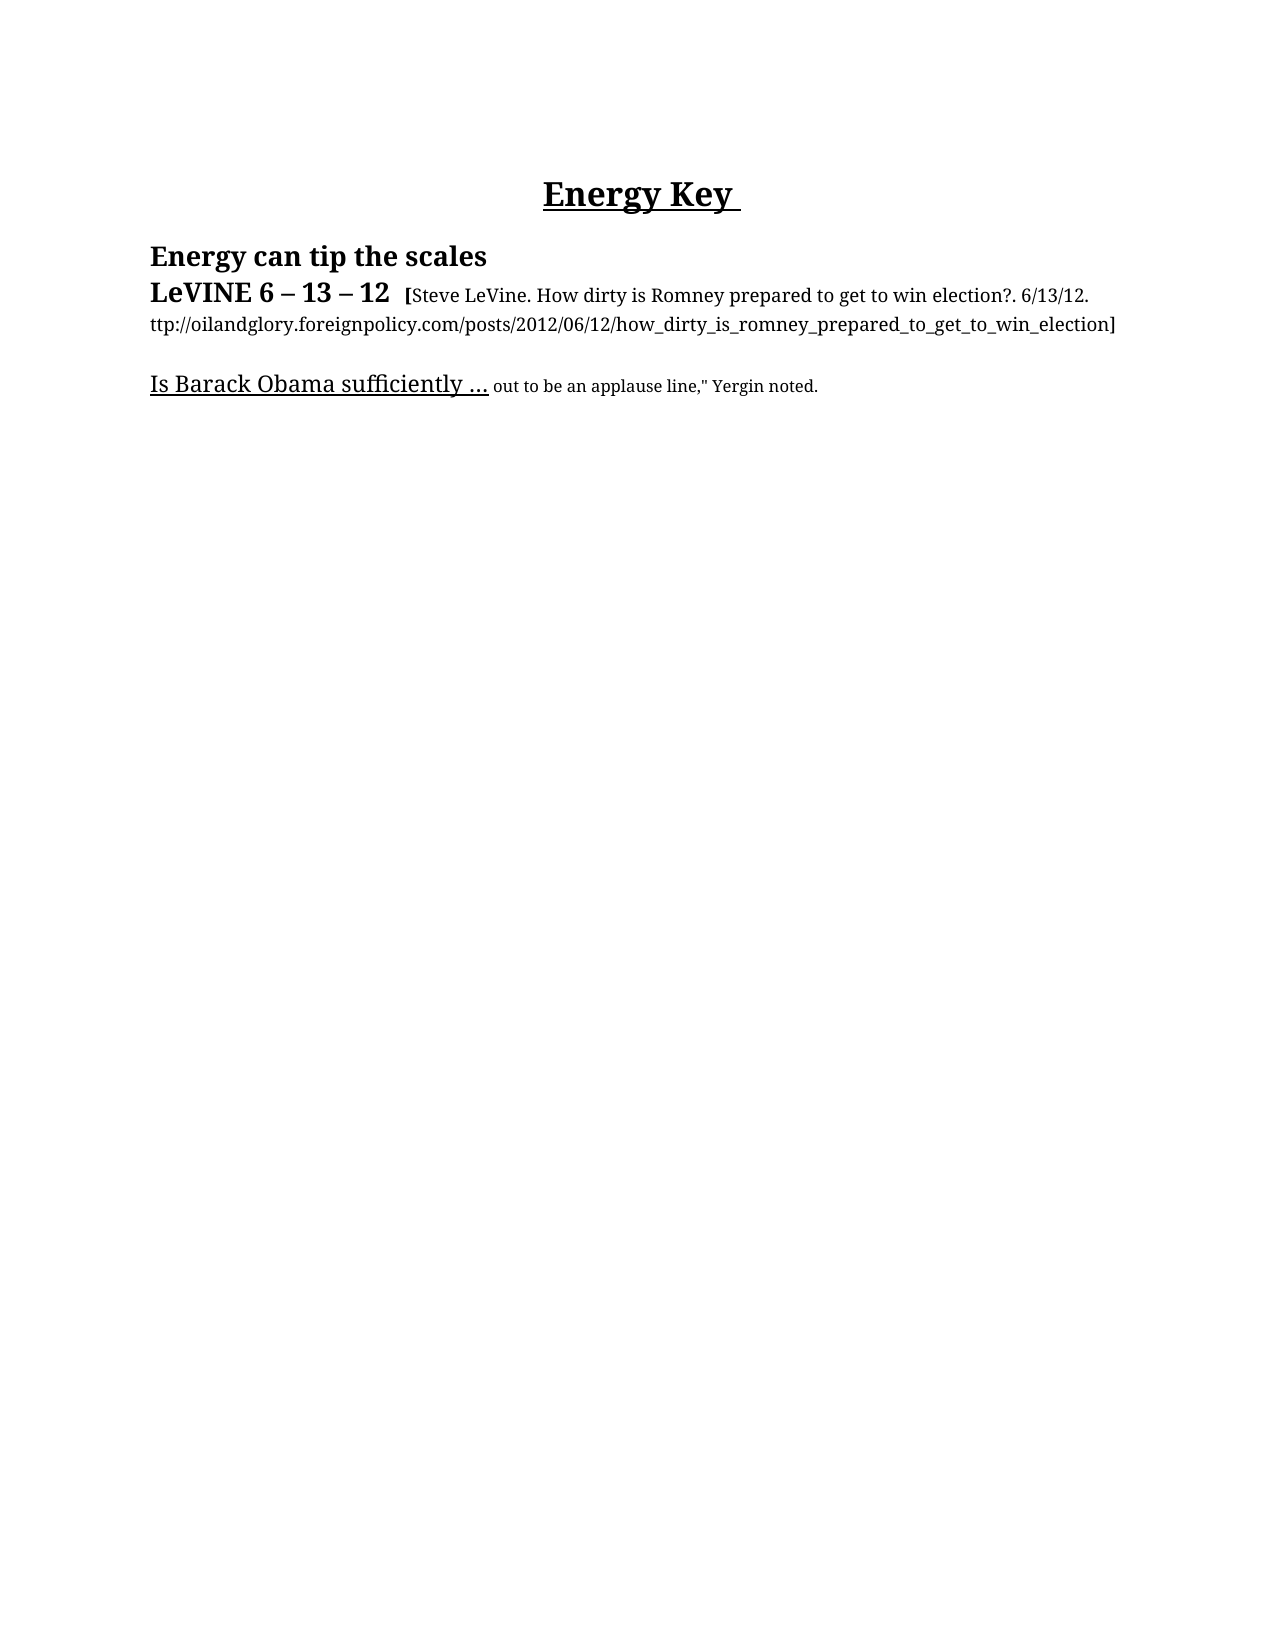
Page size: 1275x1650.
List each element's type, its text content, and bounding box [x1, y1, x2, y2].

text LeVINE 6 – 13 – 12 [Steve LeVine. How dirty is Romney prepared to get to win election?. 6/13/12. ttp://oilandglory.foreignpolicy.com/posts/2012/06/12/how_dirty_is_romney_prepared_to_get_to_win_election] [150, 274, 1125, 336]
subtitle Energy Key [150, 171, 1125, 216]
subtitle Energy can tip the scales [150, 237, 1125, 274]
text Is Barack Obama sufficiently … out to be an applause line," Yergin noted. [150, 368, 1095, 399]
